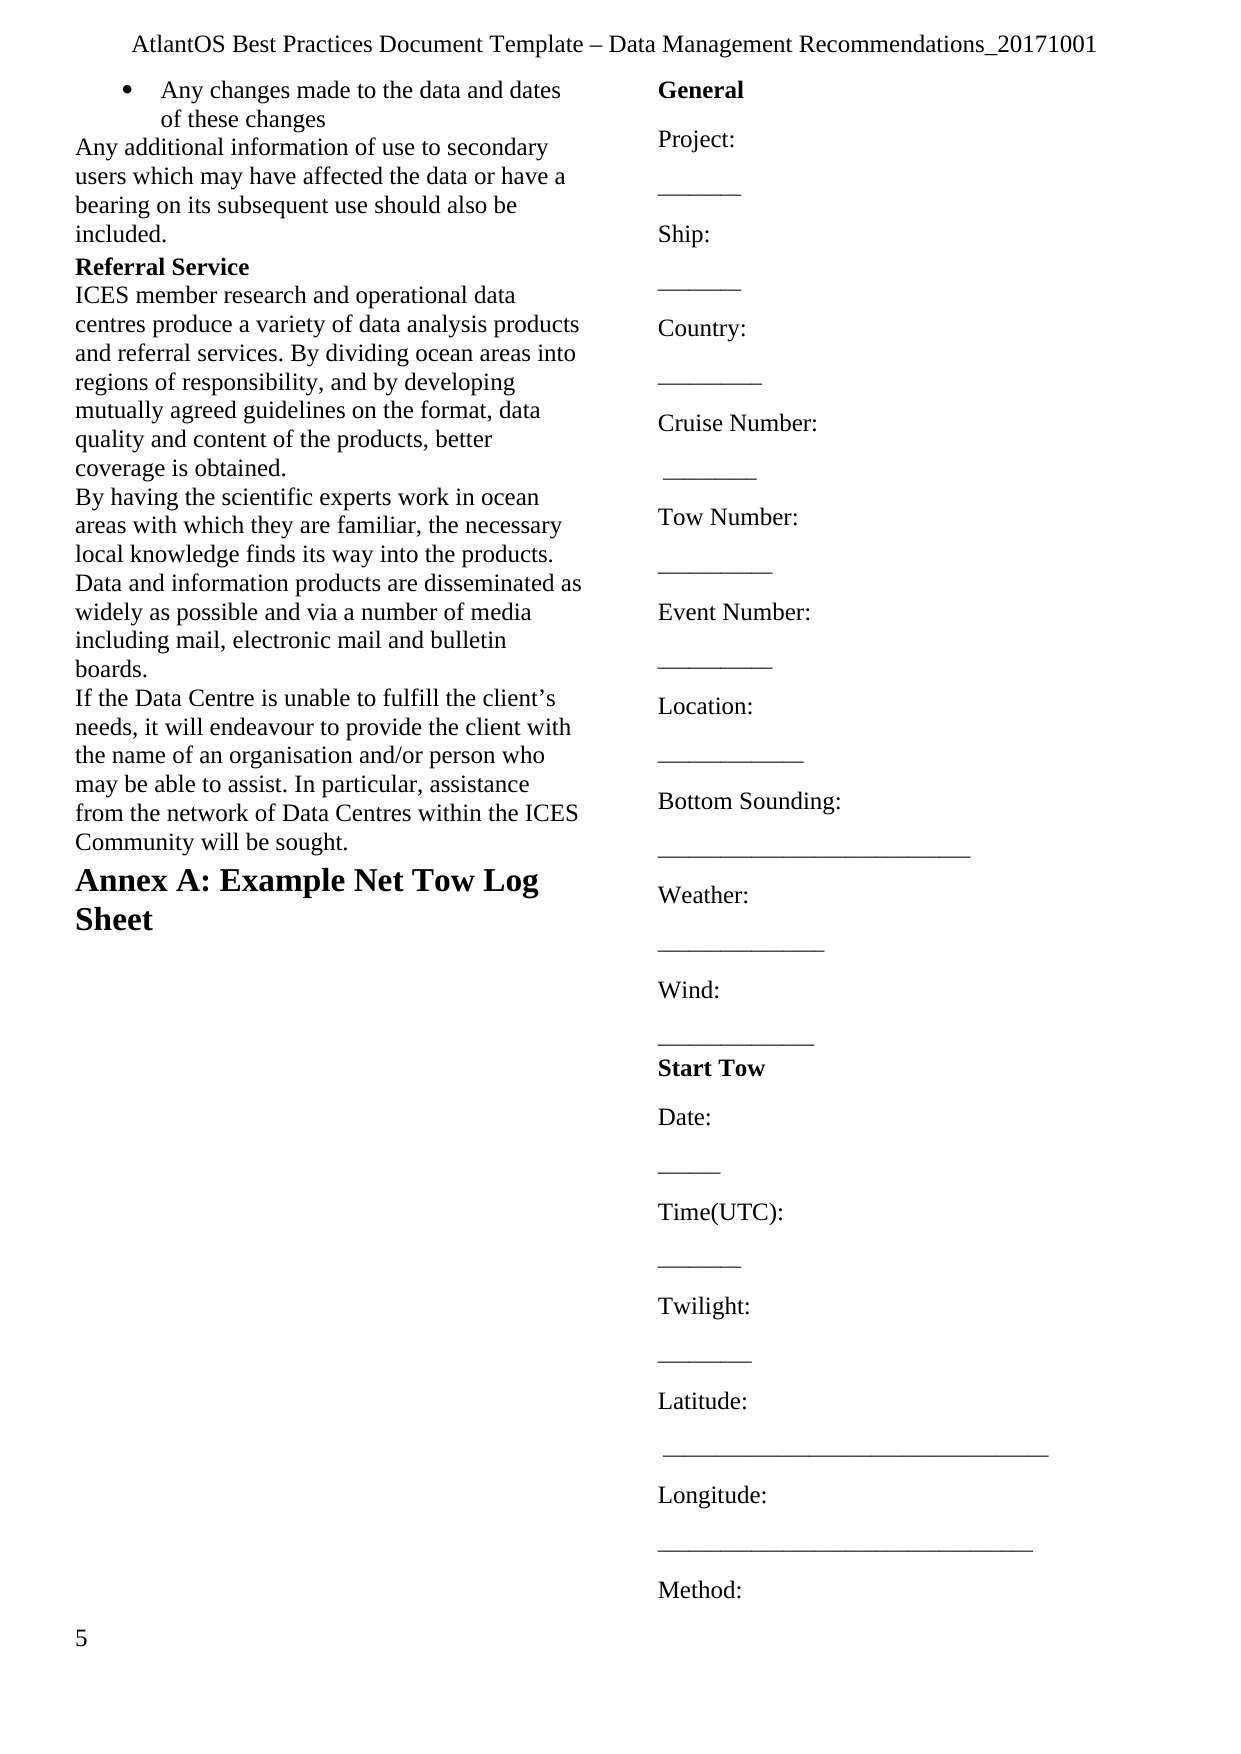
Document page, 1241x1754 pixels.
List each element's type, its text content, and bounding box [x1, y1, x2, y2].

subtitle ___________ [658, 552, 1165, 576]
subtitle Project: [658, 124, 1165, 153]
subtitle _________ [658, 1341, 1165, 1365]
subtitle Country: [658, 313, 1165, 342]
text By having the scientific experts work in ocean areas with which they are familiar, the necessary local knowledge finds its way into the products. Data and information products are disseminated as widely as possible and via a number of media including mail, electronic mail and bulletin boards. [75, 482, 583, 683]
subtitle Method: [658, 1575, 1165, 1603]
subtitle Bottom Sounding: [658, 786, 1165, 815]
subtitle Weather: [658, 880, 1165, 909]
subtitle Referral Service [75, 252, 583, 280]
text If the Data Centre is unable to fulfill the client’s needs, it will endeavour to provide the client with the name of an organisation and/or person who may be able to assist. In particular, assistance from the network of Data Centres within the ICES Community will be sought. [75, 683, 583, 855]
subtitle _____________________________________ [658, 1435, 1165, 1459]
subtitle Cruise Number: [658, 408, 1165, 437]
subtitle Time(UTC): [658, 1197, 1165, 1226]
subtitle Wind: [658, 975, 1165, 1004]
subtitle ______________________________ [658, 836, 1165, 859]
subtitle ______ [658, 1152, 1165, 1176]
subtitle _________ [658, 458, 1165, 482]
subtitle ________ [658, 174, 1165, 198]
text ICES member research and operational data centres produce a variety of data analysis products and referral services. By dividing ocean areas into regions of responsibility, and by developing mutually agreed guidelines on the format, data quality and content of the products, better coverage is obtained. [75, 280, 583, 482]
subtitle Start Tow [658, 1053, 1165, 1081]
subtitle __________ [658, 363, 1165, 387]
text Any additional information of use to secondary users which may have affected the data or have a bearing on its subsequent use should also be included. [75, 132, 583, 247]
subtitle ___________ [658, 647, 1165, 671]
list Any changes made to the data and dates of these changes [123, 75, 583, 132]
subtitle ________ [658, 269, 1165, 293]
subtitle Date: [658, 1102, 1165, 1131]
subtitle Location: [658, 691, 1165, 720]
subtitle Ship: [658, 219, 1165, 248]
subtitle ____________________________________ [658, 1530, 1165, 1554]
subtitle ________________ [658, 930, 1165, 954]
subtitle Event Number: [658, 597, 1165, 626]
subtitle Twilight: [658, 1291, 1165, 1320]
subtitle Longitude: [658, 1480, 1165, 1509]
subtitle _______________ [658, 1024, 1165, 1048]
subtitle Annex A: Example Net Tow Log Sheet [75, 861, 583, 937]
subtitle ________ [658, 1246, 1165, 1270]
subtitle General [658, 75, 1165, 104]
subtitle Latitude: [658, 1386, 1165, 1414]
subtitle Tow Number: [658, 502, 1165, 531]
subtitle ______________ [658, 741, 1165, 765]
